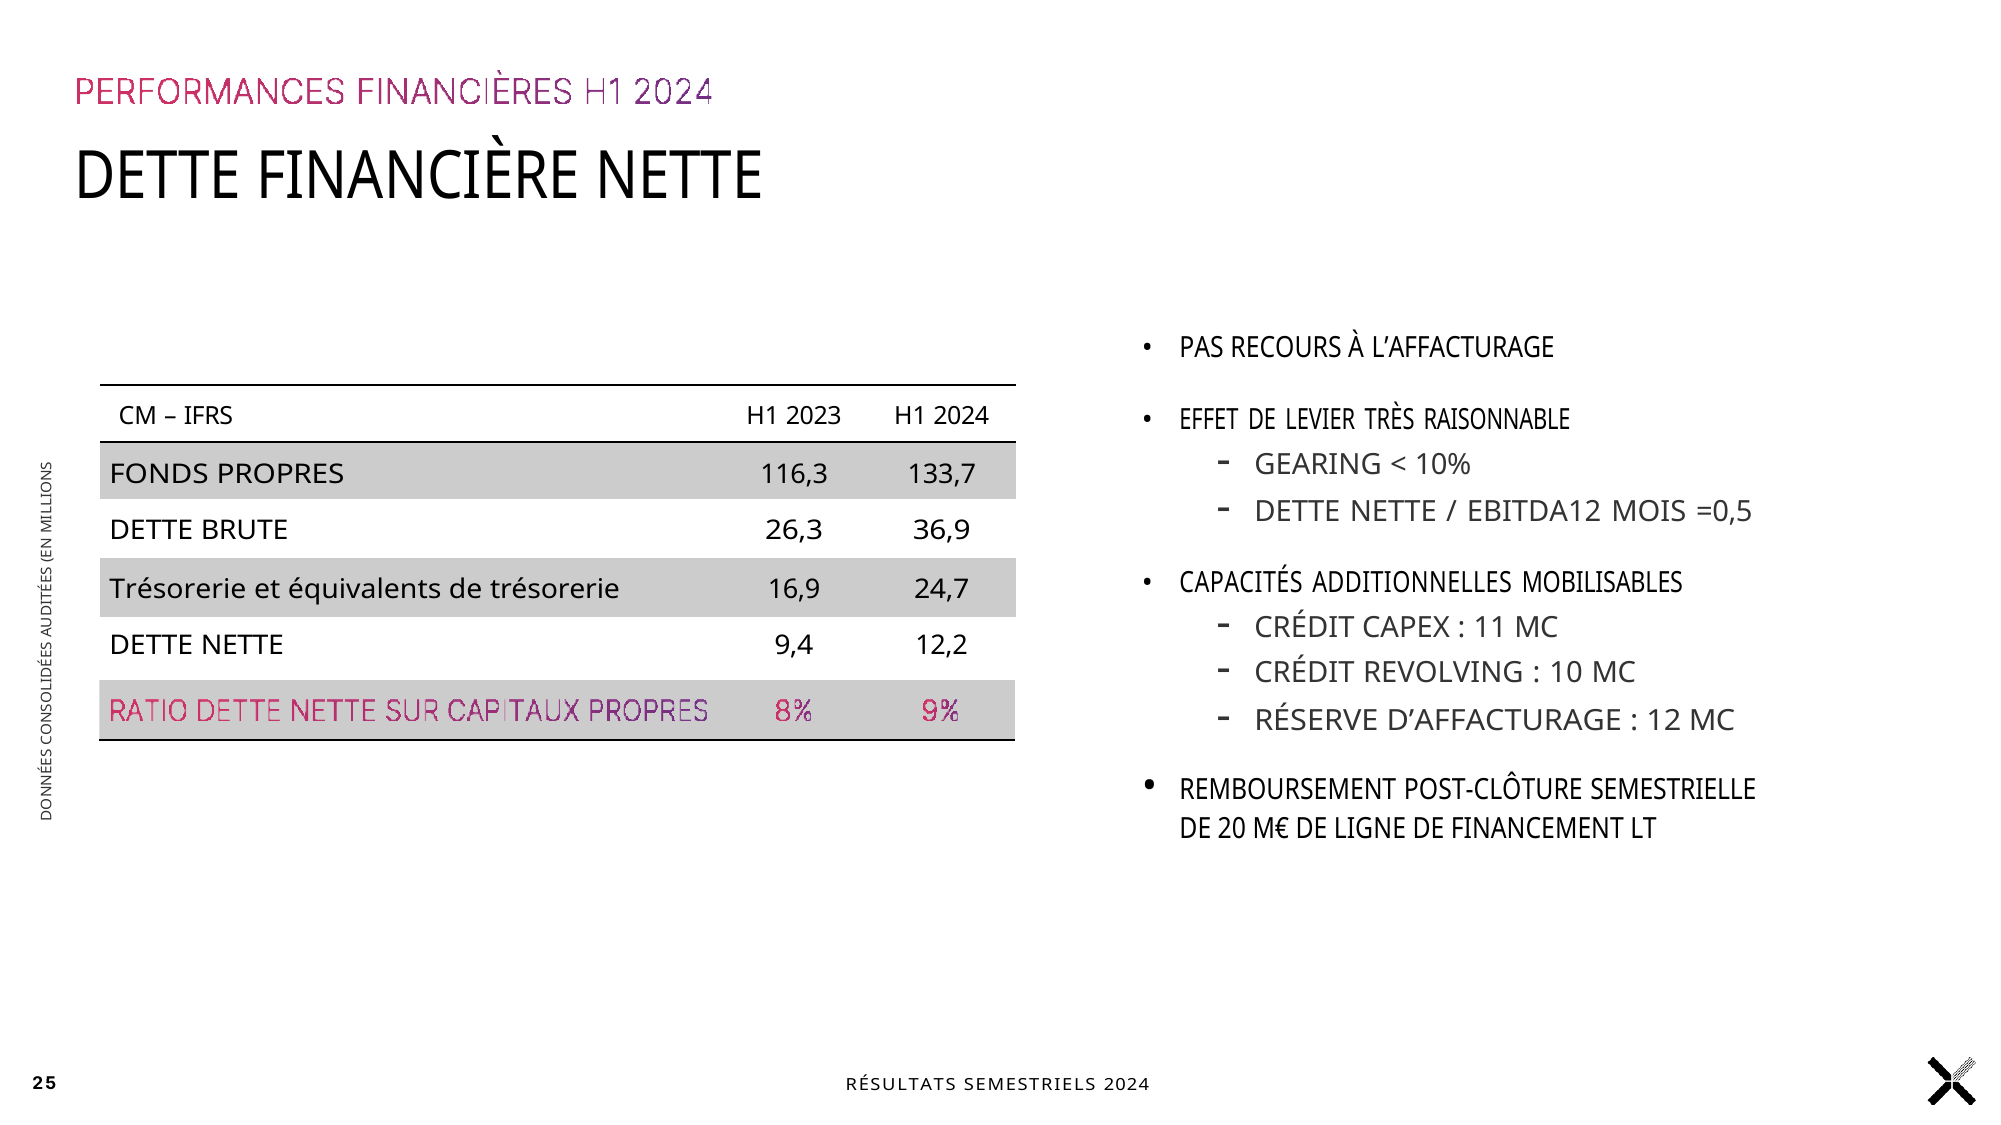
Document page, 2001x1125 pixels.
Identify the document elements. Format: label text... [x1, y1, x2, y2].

list RÉSERVE D’AFFACTURAGE : 12 MC [1217, 692, 1985, 739]
list GEARING < 10% [1217, 437, 1985, 483]
list CRÉDIT CAPEX : 11 MC [1217, 601, 1985, 647]
list DETTE NETTE / EBITDA12 MOIS =0,5 [1217, 483, 1985, 531]
subtitle DETTE FINANCIÈRE NETTE [74, 127, 1985, 218]
picture [32, 1072, 71, 1093]
picture [77, 70, 712, 104]
text DE 20 M€ DE LIGNE DE FINANCEMENT LT [1179, 808, 1985, 846]
list CAPACITÉS ADDITIONNELLES MOBILISABLES [1142, 561, 1985, 601]
list REMBOURSEMENT POST-CLÔTURE SEMESTRIELLE [1142, 764, 1985, 808]
picture [1927, 1057, 1976, 1105]
list PAS RECOURS À L’AFFACTURAGE [1142, 327, 1985, 366]
picture [923, 699, 958, 721]
list EFFET DE LEVIER TRÈS RAISONNABLE [1142, 398, 1985, 437]
list CRÉDIT REVOLVING : 10 MC [1217, 647, 1985, 692]
picture [776, 699, 811, 721]
picture [111, 699, 707, 721]
